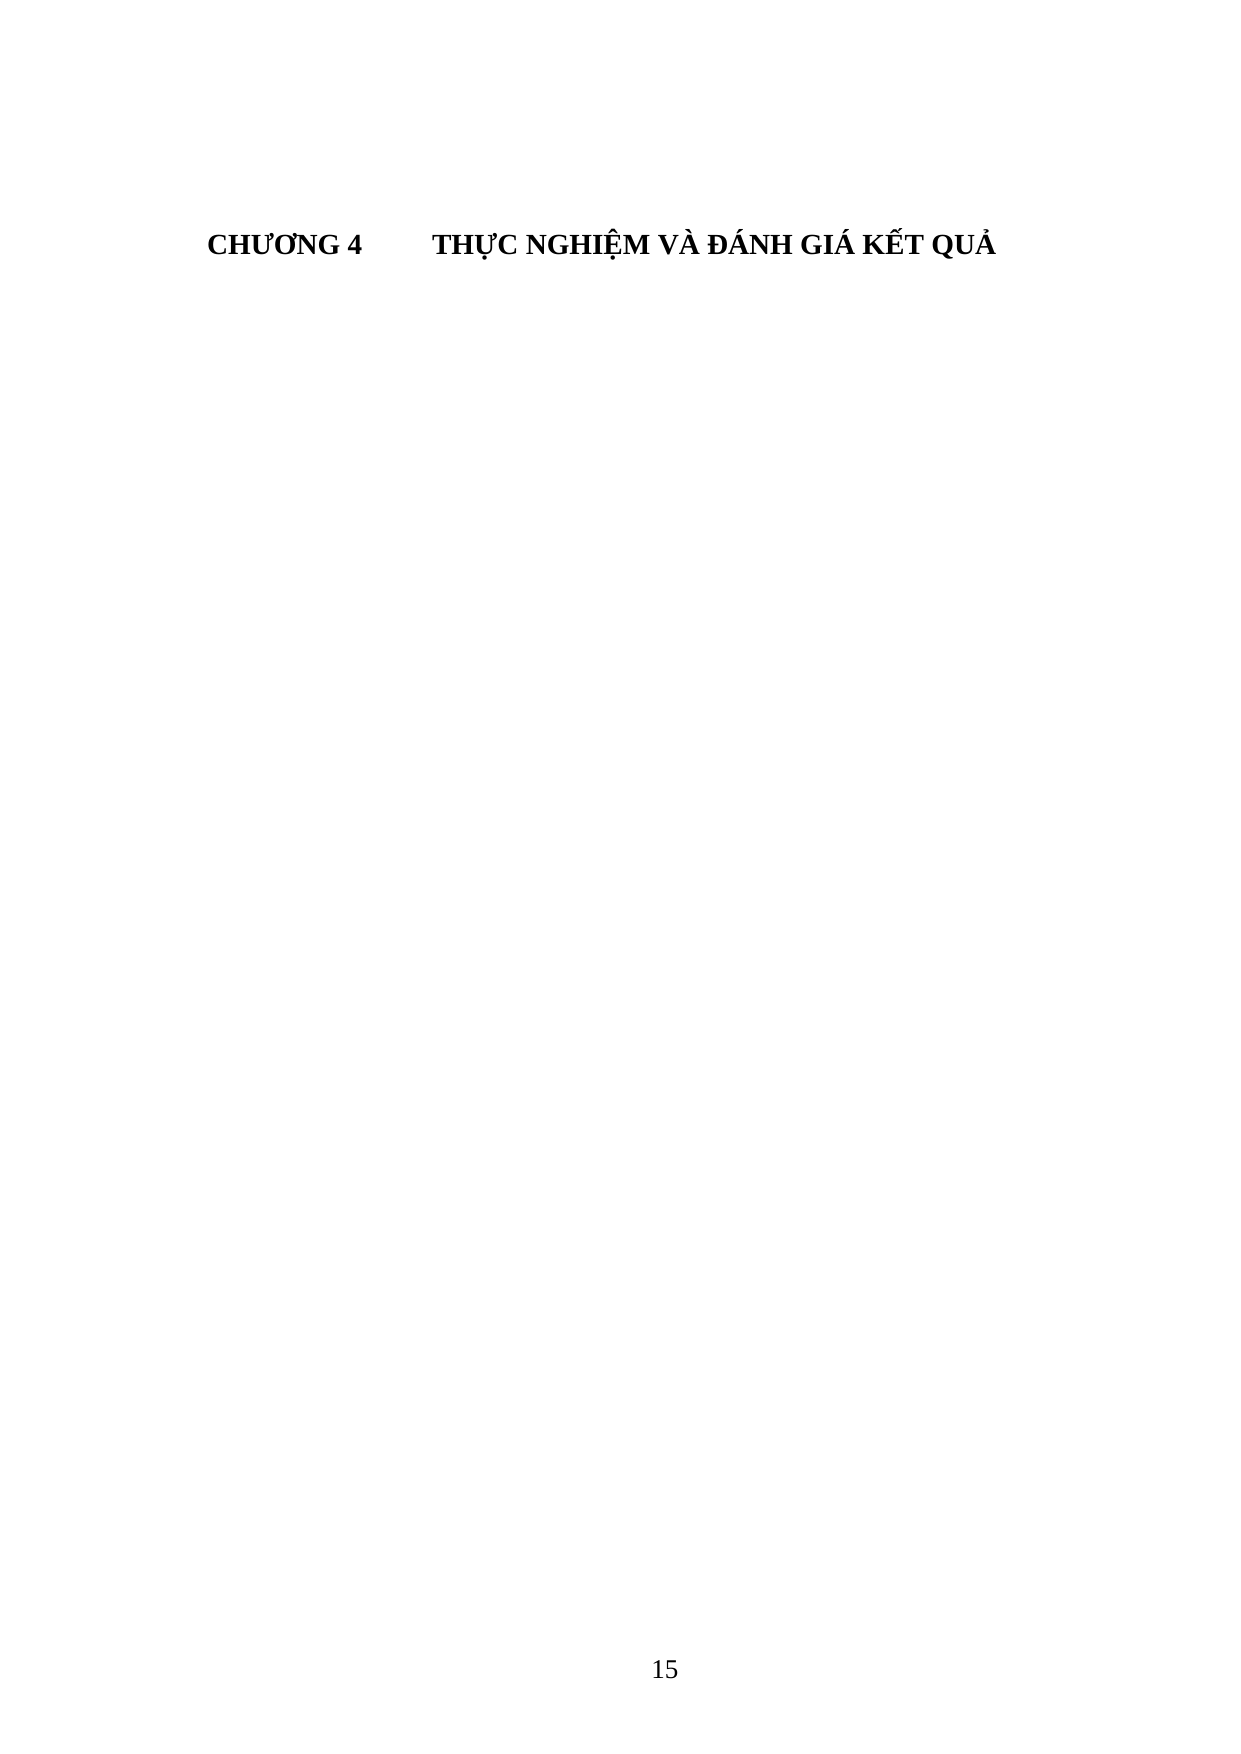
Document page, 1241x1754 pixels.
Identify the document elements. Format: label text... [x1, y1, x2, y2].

subtitle THỰC NGHIỆM VÀ ĐÁNH GIÁ KẾT QUẢ [207, 227, 1122, 261]
